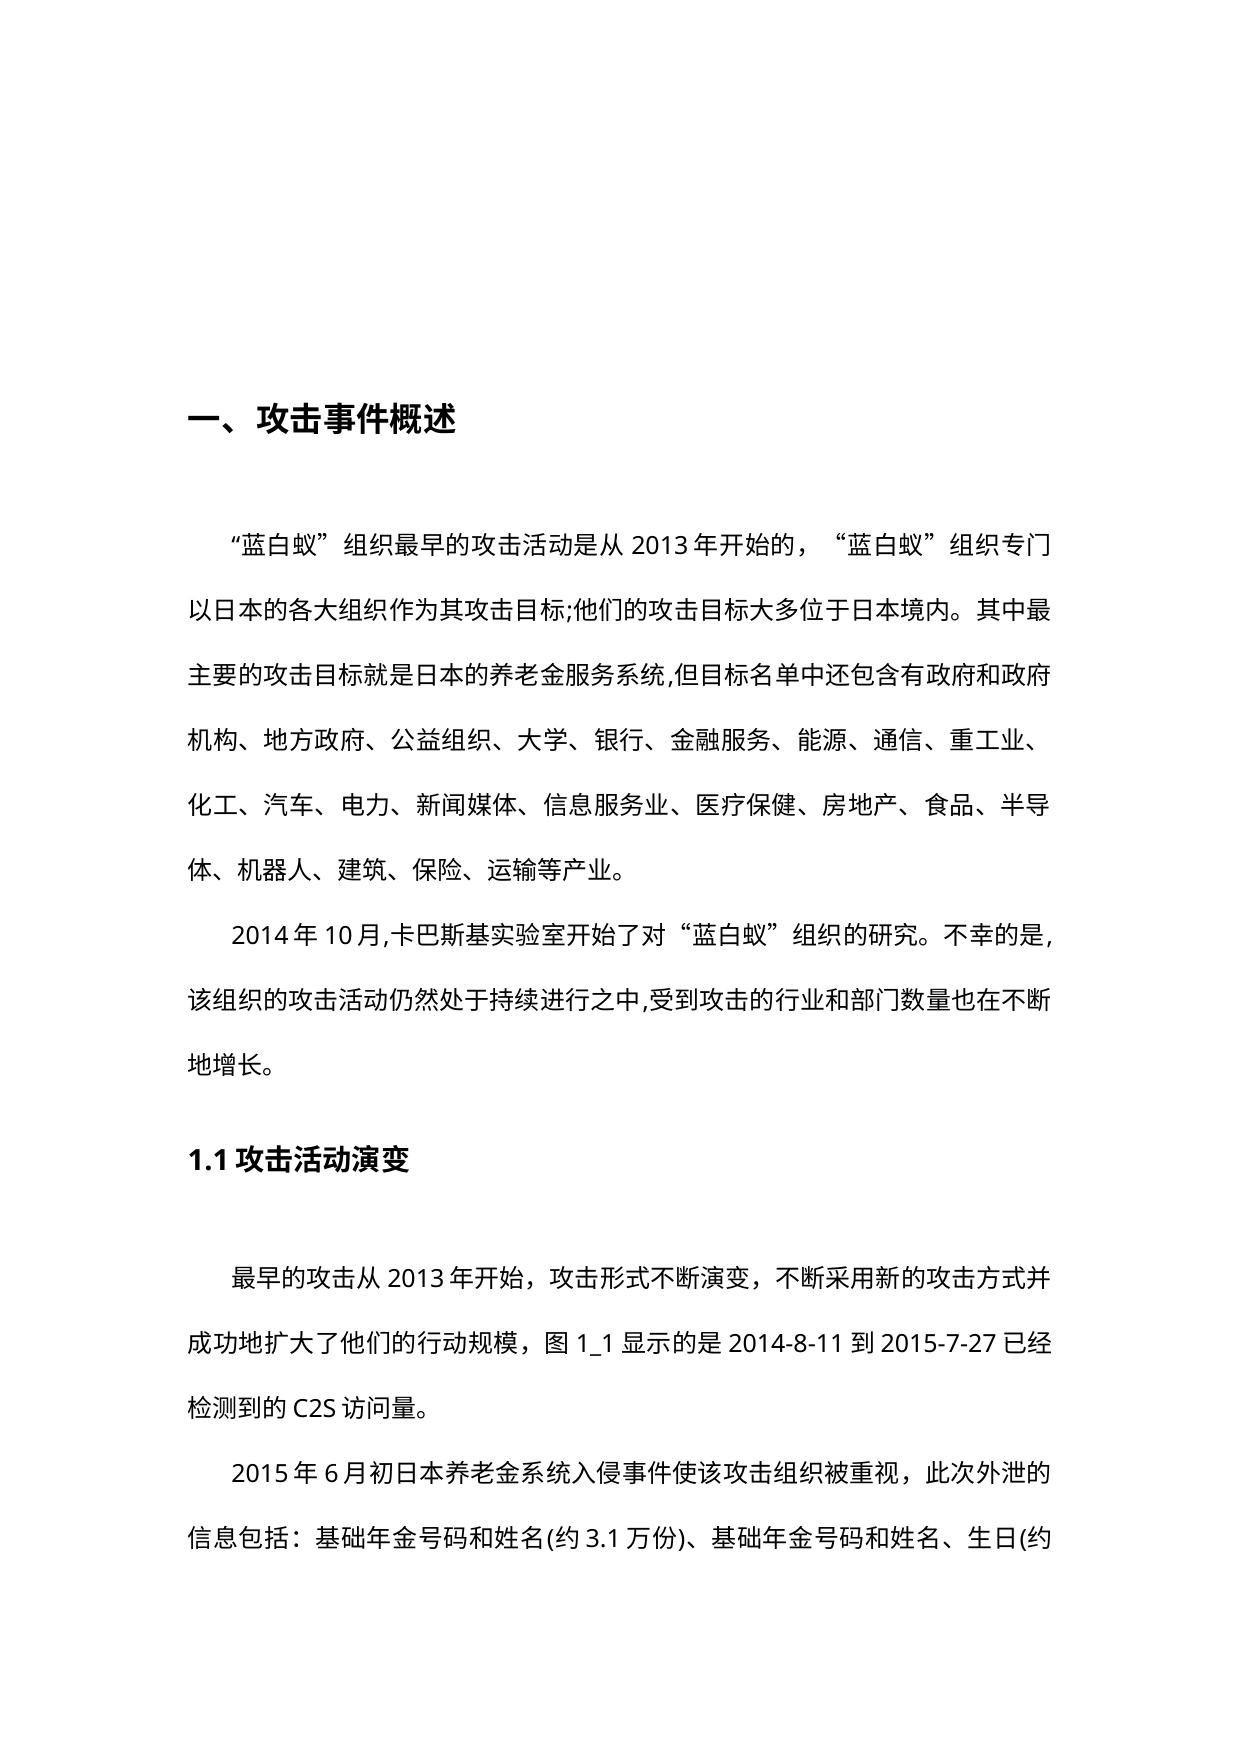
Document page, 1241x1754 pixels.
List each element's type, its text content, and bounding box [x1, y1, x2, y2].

text “蓝白蚁”组织最早的攻击活动是从2013年开始的，“蓝白蚁”组织专门以日本的各大组织作为其攻击目标;他们的攻击目标大多位于日本境内。其中最主要的攻击目标就是日本的养老金服务系统,但目标名单中还包含有政府和政府机构、地方政府、公益组织、大学、银行、金融服务、能源、通信、重工业、化工、汽车、电力、新闻媒体、信息服务业、医疗保健、房地产、食品、半导体、机器人、建筑、保险、运输等产业。 [187, 511, 1053, 901]
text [187, 1439, 1053, 1569]
text 2014年10月,卡巴斯基实验室开始了对“蓝白蚁”组织的研究。不幸的是,该组织的攻击活动仍然处于持续进行之中,受到攻击的行业和部门数量也在不断地增长。 [187, 901, 1053, 1096]
text 最早的攻击从2013年开始，攻击形式不断演变，不断采用新的攻击方式并成功地扩大了他们的行动规模，图1_1显示的是2014-8-11到2015-7-27已经检测到的C2S访问量。 [187, 1244, 1053, 1439]
subtitle 攻击事件概述 [187, 384, 1053, 449]
subtitle 1.1攻击活动演变 [187, 1125, 1053, 1190]
